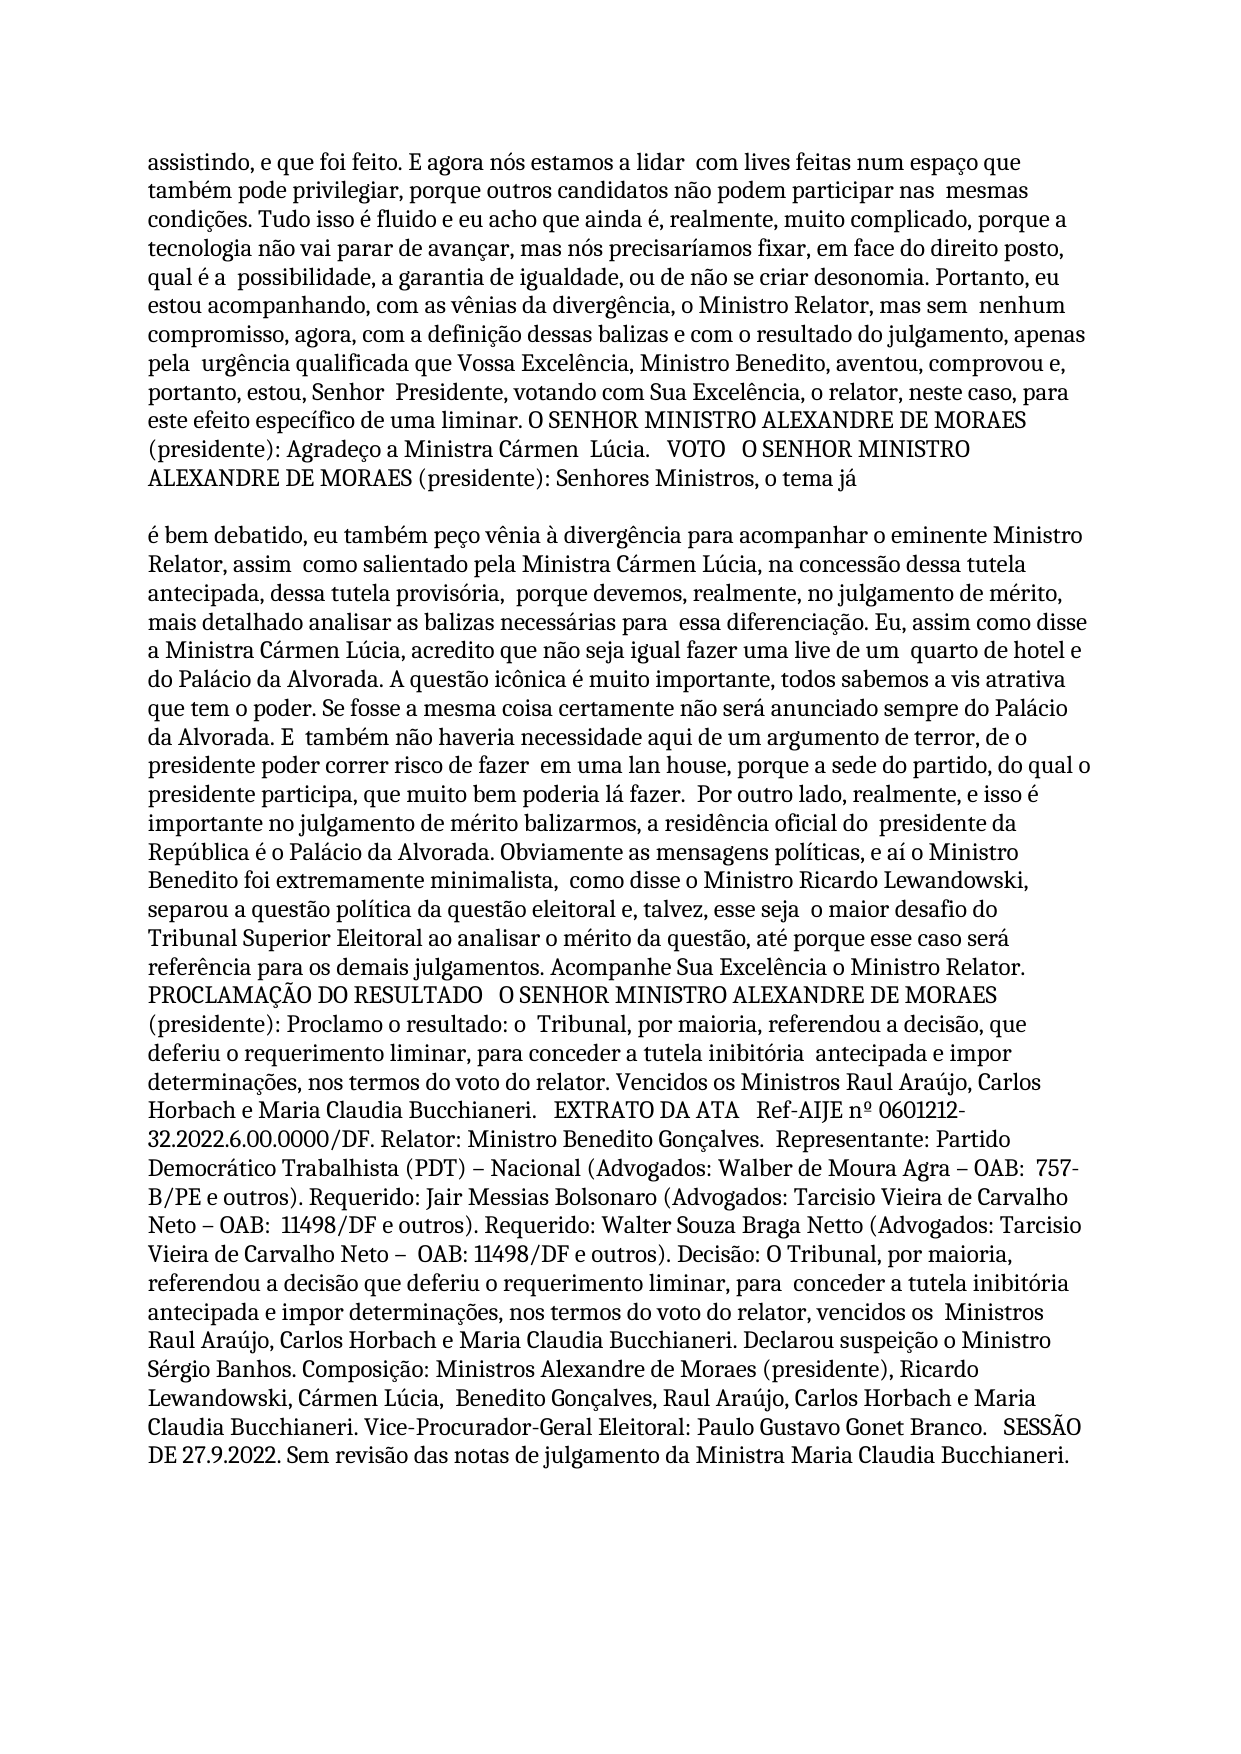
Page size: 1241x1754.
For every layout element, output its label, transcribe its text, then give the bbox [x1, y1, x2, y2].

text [148, 148, 1093, 493]
text é bem debatido, eu também peço vênia à divergência para acompanhar o eminente Ministro Relator, assim como salientado pela Ministra Cármen Lúcia, na concessão dessa tutela antecipada, dessa tutela provisória, porque devemos, realmente, no julgamento de mérito, mais detalhado analisar as balizas necessárias para essa diferenciação. Eu, assim como disse a Ministra Cármen Lúcia, acredito que não seja igual fazer uma live de um quarto de hotel e do Palácio da Alvorada. A questão icônica é muito importante, todos sabemos a vis atrativa que tem o poder. Se fosse a mesma coisa certamente não será anunciado sempre do Palácio da Alvorada. E também não haveria necessidade aqui de um argumento de terror, de o presidente poder correr risco de fazer em uma lan house, porque a sede do partido, do qual o presidente participa, que muito bem poderia lá fazer. Por outro lado, realmente, e isso é importante no julgamento de mérito balizarmos, a residência oficial do presidente da República é o Palácio da Alvorada. Obviamente as mensagens políticas, e aí o Ministro Benedito foi extremamente minimalista, como disse o Ministro Ricardo Lewandowski, separou a questão política da questão eleitoral e, talvez, esse seja o maior desafio do Tribunal Superior Eleitoral ao analisar o mérito da questão, até porque esse caso será referência para os demais julgamentos. Acompanhe Sua Excelência o Ministro Relator. PROCLAMAÇÃO DO RESULTADO O SENHOR MINISTRO ALEXANDRE DE MORAES (presidente): Proclamo o resultado: o Tribunal, por maioria, referendou a decisão, que deferiu o requerimento liminar, para conceder a tutela inibitória antecipada e impor determinações, nos termos do voto do relator. Vencidos os Ministros Raul Araújo, Carlos Horbach e Maria Claudia Bucchianeri. EXTRATO DA ATA Ref-AIJE nº 0601212-32.2022.6.00.0000/DF. Relator: Ministro Benedito Gonçalves. Representante: Partido Democrático Trabalhista (PDT) – Nacional (Advogados: Walber de Moura Agra – OAB: 757-B/PE e outros). Requerido: Jair Messias Bolsonaro (Advogados: Tarcisio Vieira de Carvalho Neto – OAB: 11498/DF e outros). Requerido: Walter Souza Braga Netto (Advogados: Tarcisio Vieira de Carvalho Neto – OAB: 11498/DF e outros). Decisão: O Tribunal, por maioria, referendou a decisão que deferiu o requerimento liminar, para conceder a tutela inibitória antecipada e impor determinações, nos termos do voto do relator, vencidos os Ministros Raul Araújo, Carlos Horbach e Maria Claudia Bucchianeri. Declarou suspeição o Ministro Sérgio Banhos. Composição: Ministros Alexandre de Moraes (presidente), Ricardo Lewandowski, Cármen Lúcia, Benedito Gonçalves, Raul Araújo, Carlos Horbach e Maria Claudia Bucchianeri. Vice-Procurador-Geral Eleitoral: Paulo Gustavo Gonet Branco. SESSÃO DE 27.9.2022. Sem revisão das notas de julgamento da Ministra Maria Claudia Bucchianeri. [148, 521, 1093, 1470]
